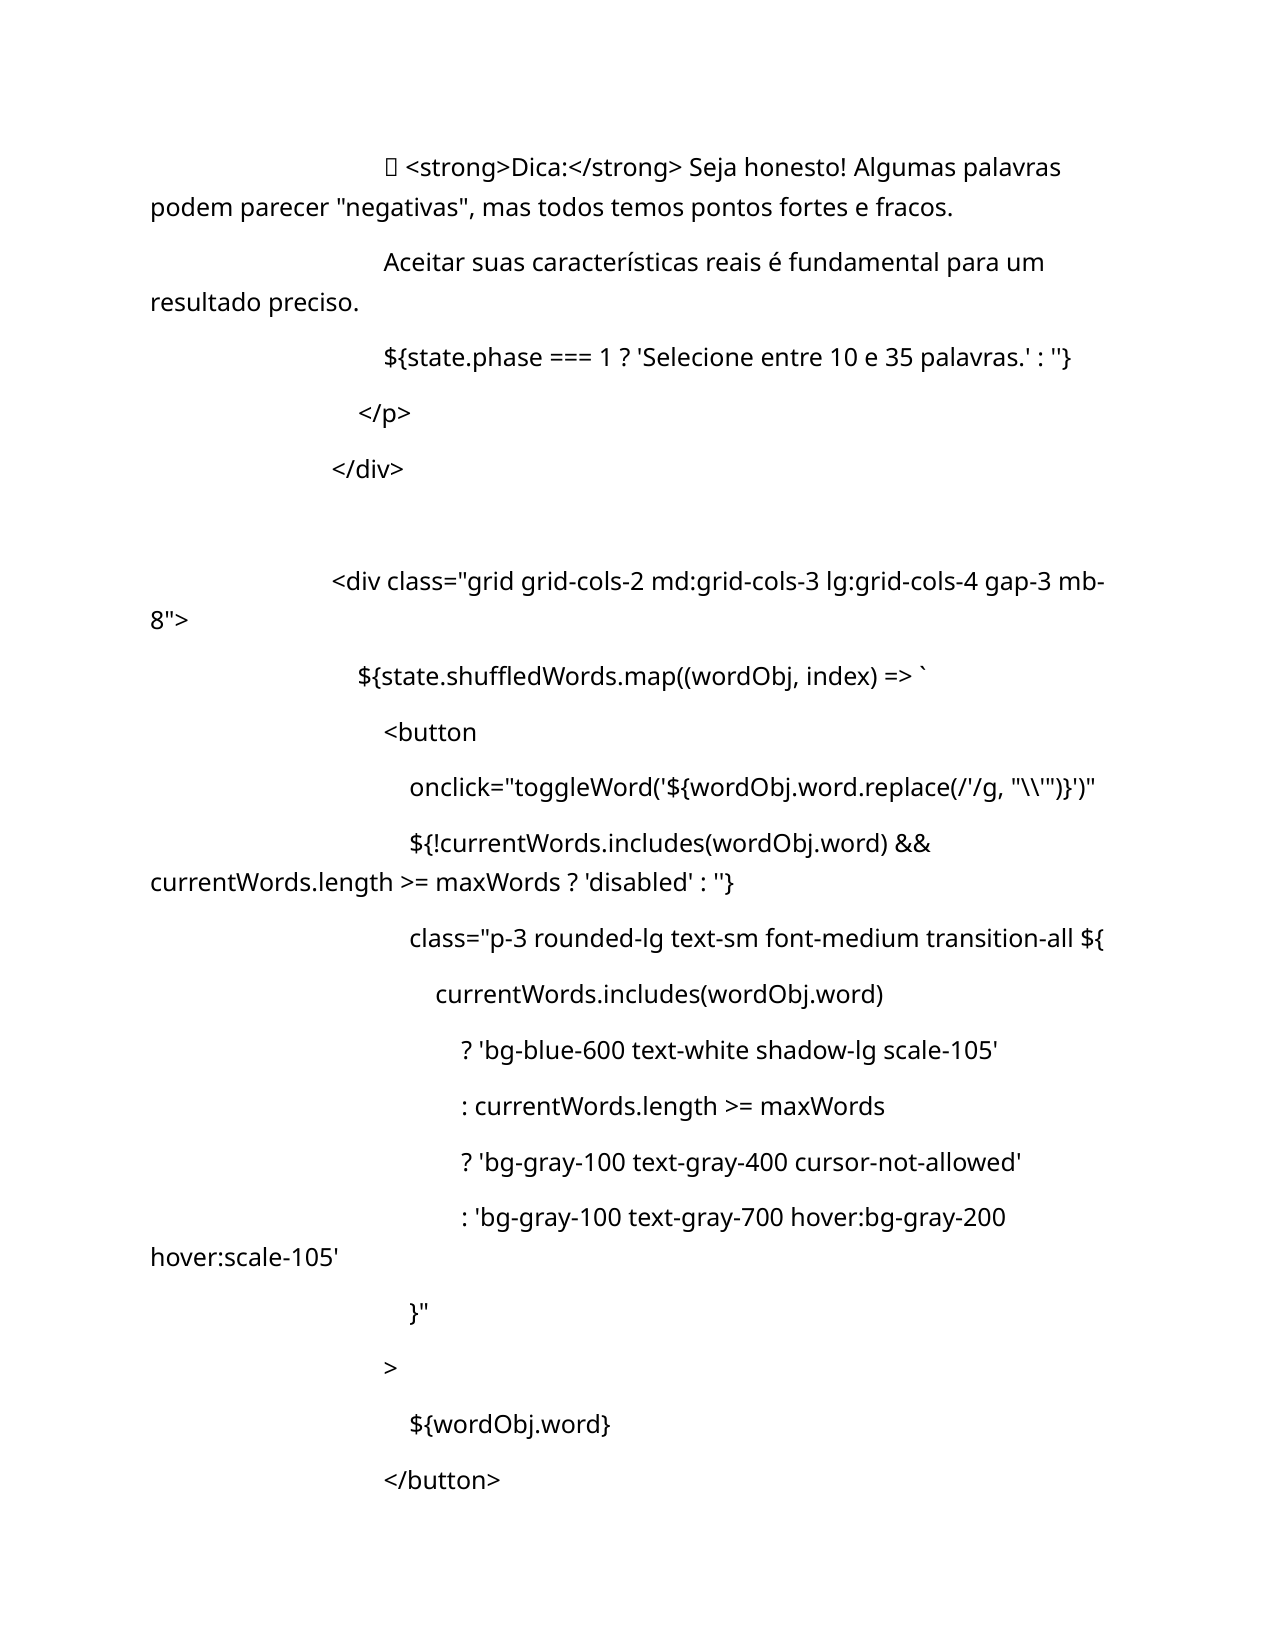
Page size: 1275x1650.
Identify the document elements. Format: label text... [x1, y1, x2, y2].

text ${!currentWords.includes(wordObj.word) && currentWords.length >= maxWords ? 'disabled' : ''} [150, 826, 1125, 899]
text class="p-3 rounded-lg text-sm font-medium transition-all ${ [150, 921, 1125, 955]
text > [150, 1351, 1125, 1385]
text </div> [150, 452, 1125, 486]
text ? 'bg-blue-600 text-white shadow-lg scale-105' [150, 1032, 1125, 1067]
text </button> [150, 1462, 1125, 1497]
text ${state.phase === 1 ? 'Selecione entre 10 e 35 palavras.' : ''} [150, 340, 1125, 374]
text <div class="grid grid-cols-2 md:grid-cols-3 lg:grid-cols-4 gap-3 mb-8"> [150, 563, 1125, 637]
text </p> [150, 396, 1125, 430]
text currentWords.includes(wordObj.word) [150, 977, 1125, 1011]
text ? 'bg-gray-100 text-gray-400 cursor-not-allowed' [150, 1144, 1125, 1178]
text 💡 <strong>Dica:</strong> Seja honesto! Algumas palavras podem parecer "negativas", mas todos temos pontos fortes e fracos. [150, 150, 1125, 223]
text }" [150, 1295, 1125, 1329]
text Aceitar suas características reais é fundamental para um resultado preciso. [150, 245, 1125, 318]
text <button [150, 714, 1125, 748]
text : 'bg-gray-100 text-gray-700 hover:bg-gray-200 hover:scale-105' [150, 1200, 1125, 1273]
text onclick="toggleWord('${wordObj.word.replace(/'/g, "\\'")}')" [150, 770, 1125, 804]
text ${wordObj.word} [150, 1407, 1125, 1441]
text ${state.shuffledWords.map((wordObj, index) => ` [150, 658, 1125, 692]
text : currentWords.length >= maxWords [150, 1088, 1125, 1122]
